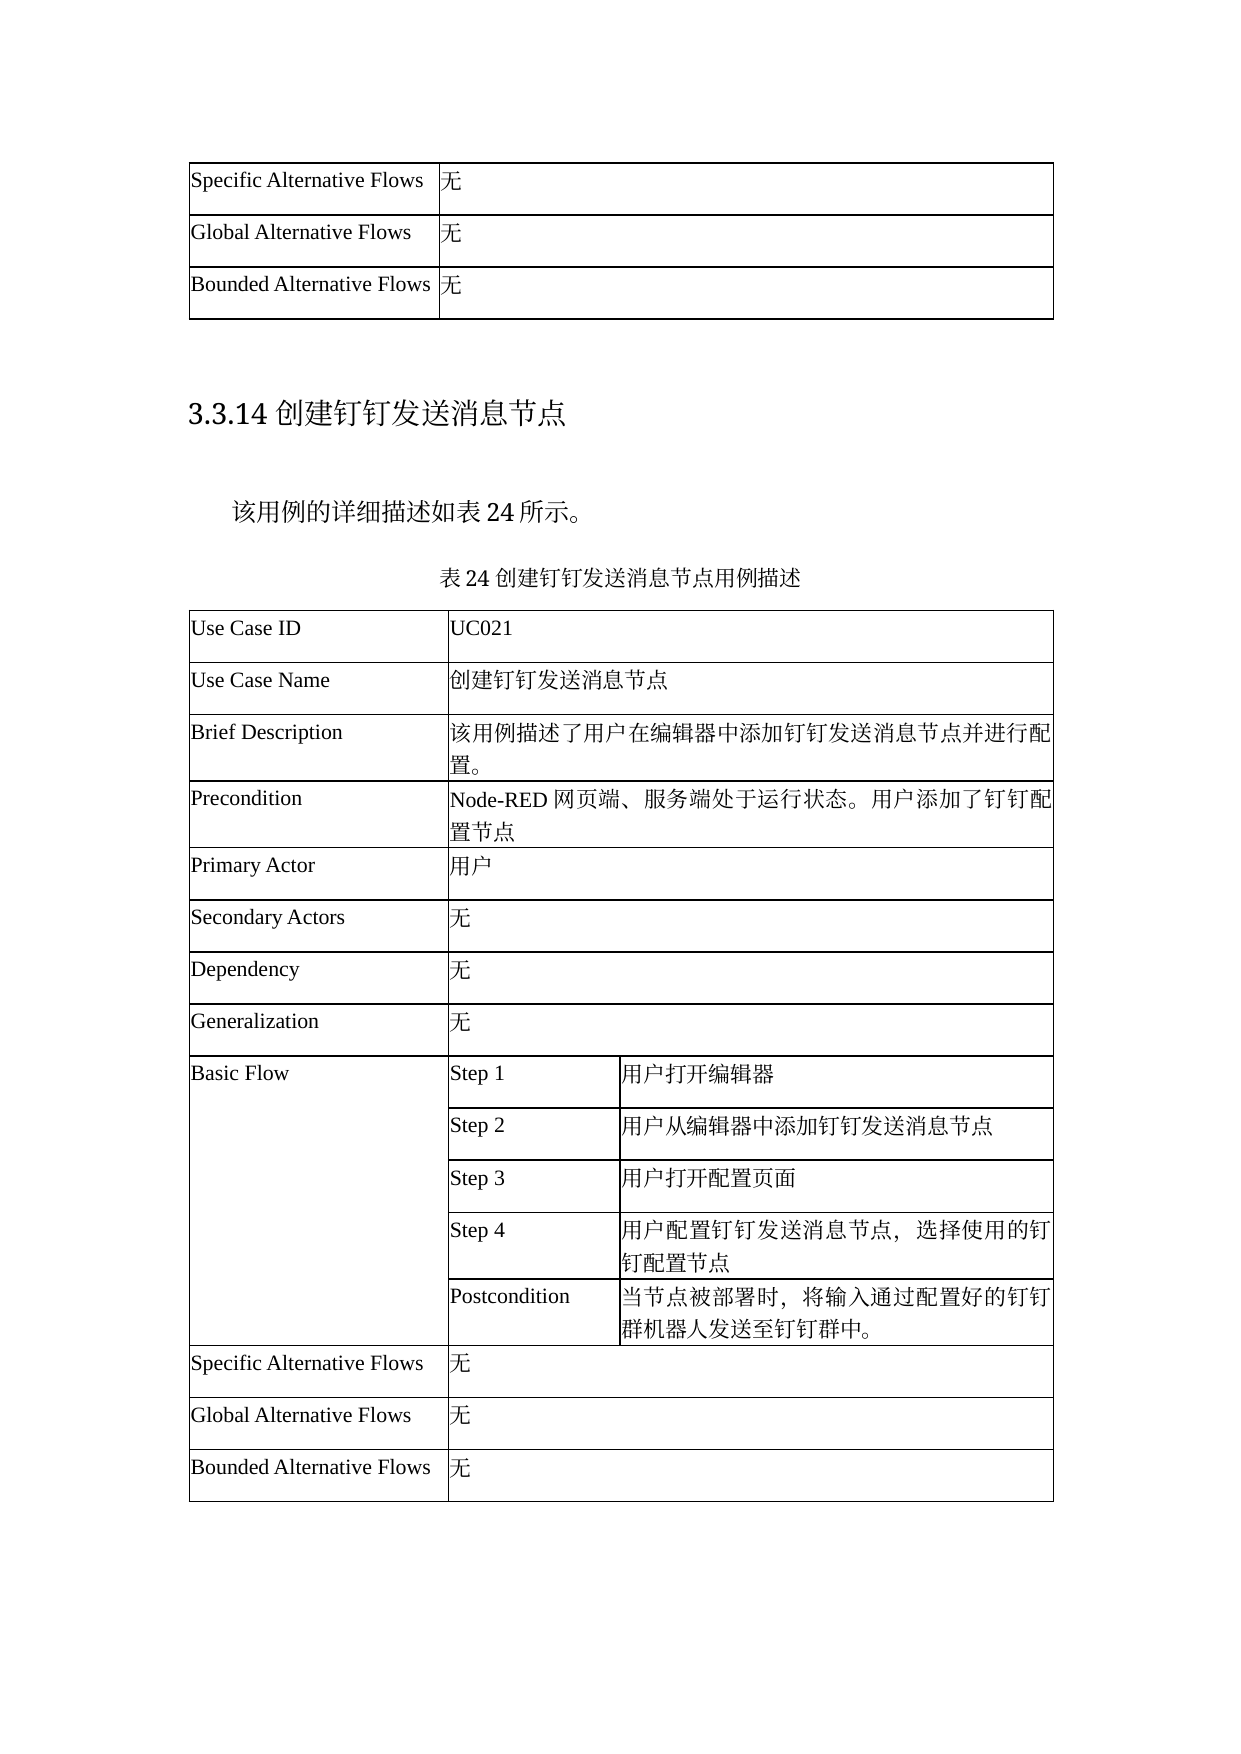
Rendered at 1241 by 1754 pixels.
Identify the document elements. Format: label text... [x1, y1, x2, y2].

table_header Use Case ID [190, 611, 448, 662]
table_cell 用户从编辑器中添加钉钉发送消息节点 [621, 1109, 1053, 1159]
table_cell Bounded Alternative Flows [190, 268, 439, 318]
table_cell 无 [449, 901, 1053, 951]
table_cell Step 2 [449, 1109, 619, 1159]
table_cell Use Case Name [190, 663, 448, 714]
table_cell 无 [449, 1005, 1053, 1055]
table_cell Secondary Actors [190, 901, 448, 951]
table_cell Primary Actor [190, 848, 448, 899]
table_cell 无 [449, 1346, 1053, 1397]
table_cell 无 [440, 164, 1053, 214]
table_cell 用户 [449, 848, 1053, 899]
table_cell 无 [440, 216, 1053, 266]
table_cell 用户打开配置页面 [621, 1161, 1053, 1211]
table_cell 该用例描述了用户在编辑器中添加钉钉发送消息节点并进行配置。 [449, 715, 1053, 780]
table_cell Node-RED网页端、服务端处于运行状态。用户添加了钉钉配置节点 [449, 782, 1053, 847]
table_cell 无 [449, 1398, 1053, 1449]
table_cell Step 1 [449, 1057, 619, 1107]
table_cell 无 [449, 1450, 1053, 1501]
table_cell Dependency [190, 953, 448, 1003]
table_cell Brief Description [190, 715, 448, 780]
table_cell 用户打开编辑器 [621, 1057, 1053, 1107]
text 该用例的详细描述如表24所示。 [187, 478, 1053, 543]
table_cell 无 [449, 953, 1053, 1003]
text 表24 创建钉钉发送消息节点用例描述 [187, 561, 1053, 594]
table_cell Generalization [190, 1005, 448, 1055]
table_cell Specific Alternative Flows [190, 1346, 448, 1397]
table_cell Step 3 [449, 1161, 619, 1211]
table_cell 用户配置钉钉发送消息节点，选择使用的钉钉配置节点 [621, 1213, 1053, 1278]
table_cell Step 4 [449, 1213, 619, 1278]
table_cell Specific Alternative Flows [190, 164, 439, 214]
table_cell Bounded Alternative Flows [190, 1450, 448, 1501]
table_cell Precondition [190, 782, 448, 847]
table_header UC021 [449, 611, 1053, 662]
table_cell Postcondition [449, 1280, 619, 1344]
table_cell 无 [440, 268, 1053, 318]
table_cell 当节点被部署时，将输入通过配置好的钉钉群机器人发送至钉钉群中。 [621, 1280, 1053, 1344]
table_cell Basic Flow [190, 1057, 448, 1344]
list 创建钉钉发送消息节点 [187, 380, 1053, 445]
table_cell Global Alternative Flows [190, 216, 439, 266]
table_cell 创建钉钉发送消息节点 [449, 663, 1053, 714]
table_cell Global Alternative Flows [190, 1398, 448, 1449]
